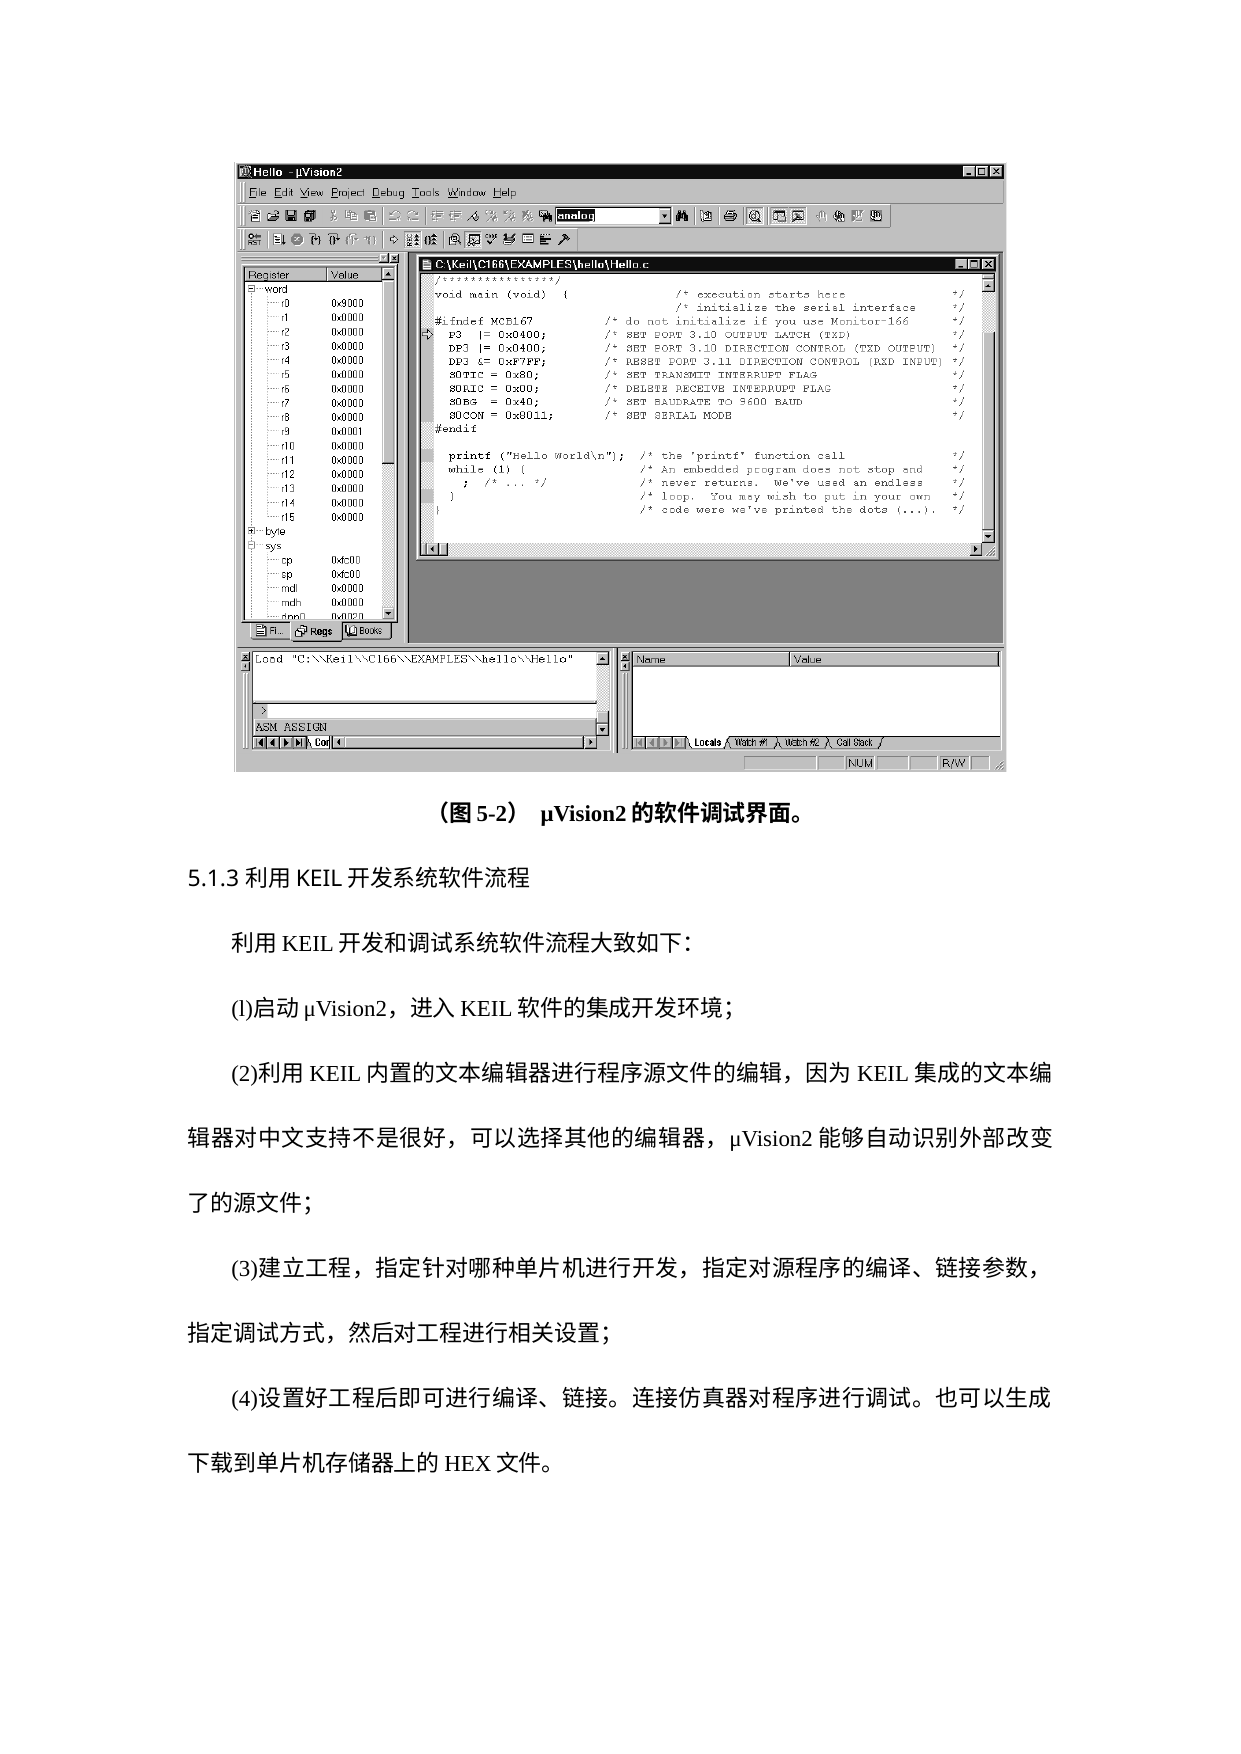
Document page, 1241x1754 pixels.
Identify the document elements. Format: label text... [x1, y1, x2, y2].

text (l)启动μVision2，进入KEIL软件的集成开发环境； [187, 974, 1053, 1039]
text (4)设置好工程后即可进行编译、链接。连接仿真器对程序进行调试。也可以生成下载到单片机存储器上的HEX文件。 [187, 1364, 1053, 1494]
text （图5-2） μVision2的软件调试界面。 [187, 779, 1053, 844]
text (2)利用KEIL内置的文本编辑器进行程序源文件的编辑，因为KEIL集成的文本编辑器对中文支持不是很好，可以选择其他的编辑器，μVision2能够自动识别外部改变了的源文件； [187, 1039, 1053, 1234]
list 利用KEIL开发系统软件流程 [187, 844, 1053, 909]
text 利用KEIL开发和调试系统软件流程大致如下： [187, 909, 1053, 974]
text (3)建立工程，指定针对哪种单片机进行开发，指定对源程序的编译、链接参数，指定调试方式，然后对工程进行相关设置； [187, 1234, 1053, 1364]
